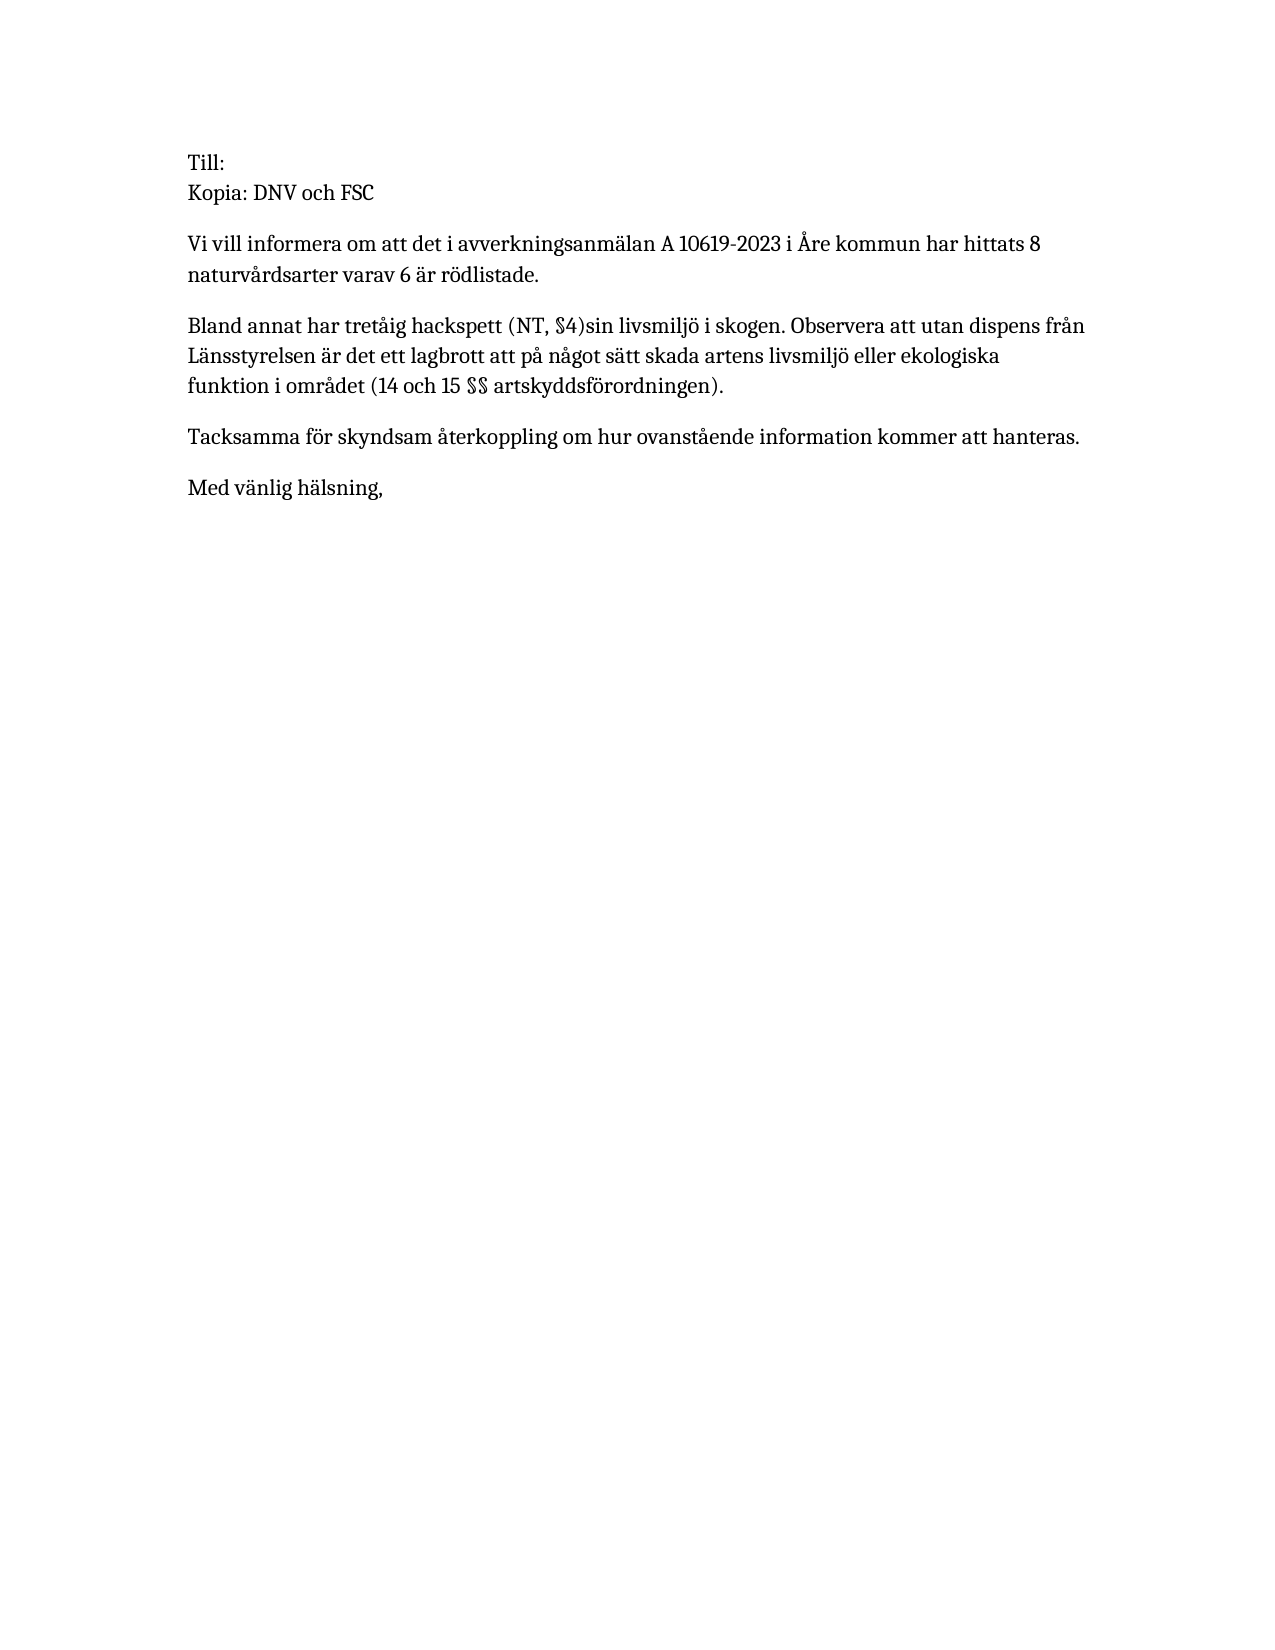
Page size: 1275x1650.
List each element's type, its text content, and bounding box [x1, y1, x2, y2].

text Till: Kopia: DNV och FSC [187, 150, 1087, 207]
text Vi vill informera om att det i avverkningsanmälan A 10619-2023 i Åre kommun har hittats 8 naturvårdsarter varav 6 är rödlistade. [187, 231, 1087, 288]
text Tacksamma för skyndsam återkoppling om hur ovanstående information kommer att hanteras. [187, 424, 1087, 450]
text Bland annat har tretåig hackspett (NT, §4)sin livsmiljö i skogen. Observera att utan dispens från Länsstyrelsen är det ett lagbrott att på något sätt skada artens livsmiljö eller ekologiska funktion i området (14 och 15 §§ artskyddsförordningen). [187, 312, 1087, 399]
text Med vänlig hälsning, [187, 475, 1087, 532]
